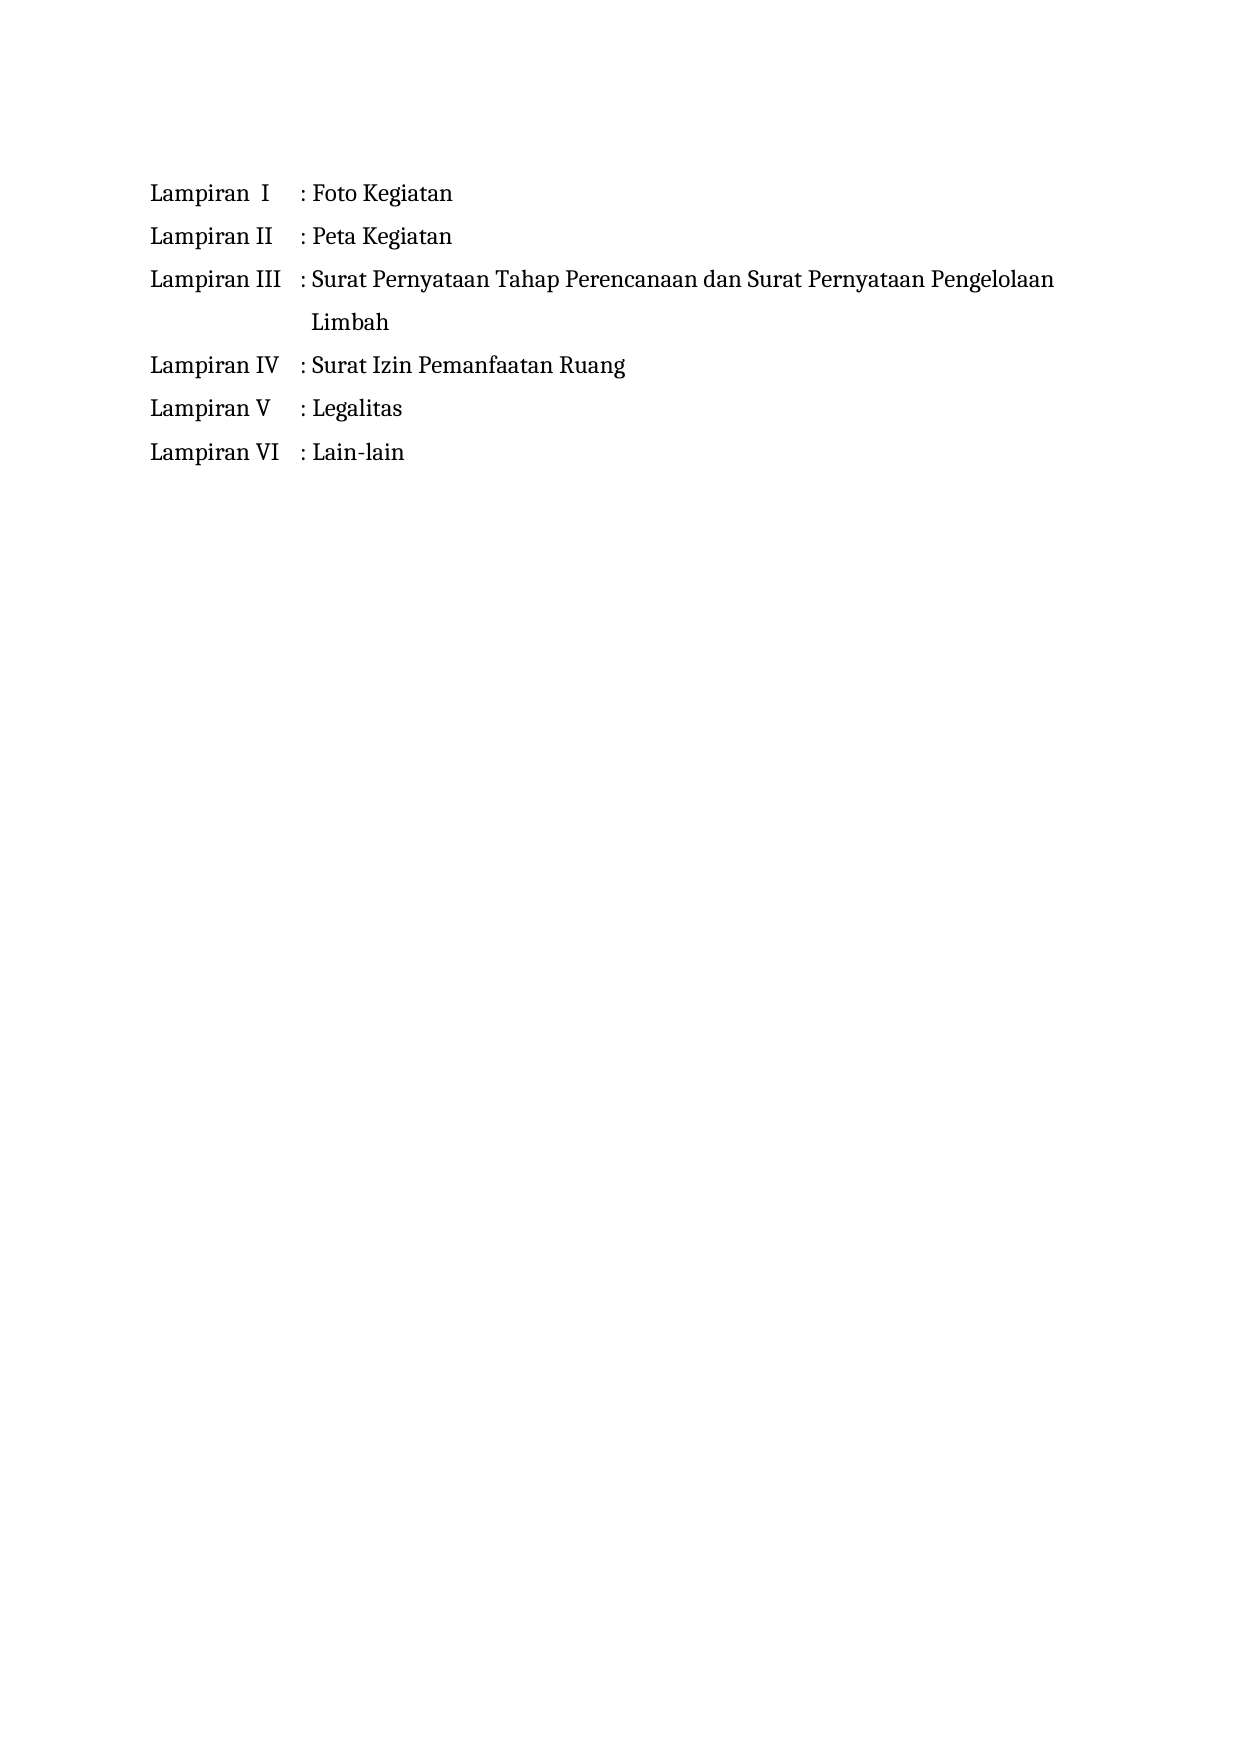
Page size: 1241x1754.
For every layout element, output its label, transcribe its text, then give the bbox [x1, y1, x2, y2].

text Limbah [225, 308, 1093, 337]
text Lampiran I : Foto Kegiatan [150, 179, 1093, 207]
text Lampiran III : Surat Pernyataan Tahap Perencanaan dan Surat Pernyataan Pengelolaan [150, 265, 1093, 294]
text Lampiran V : Legalitas [150, 394, 1093, 423]
text Lampiran VI : Lain-lain [150, 437, 1093, 466]
text Lampiran IV : Surat Izin Pemanfaatan Ruang [150, 351, 1093, 380]
text Lampiran II : Peta Kegiatan [150, 222, 1093, 251]
